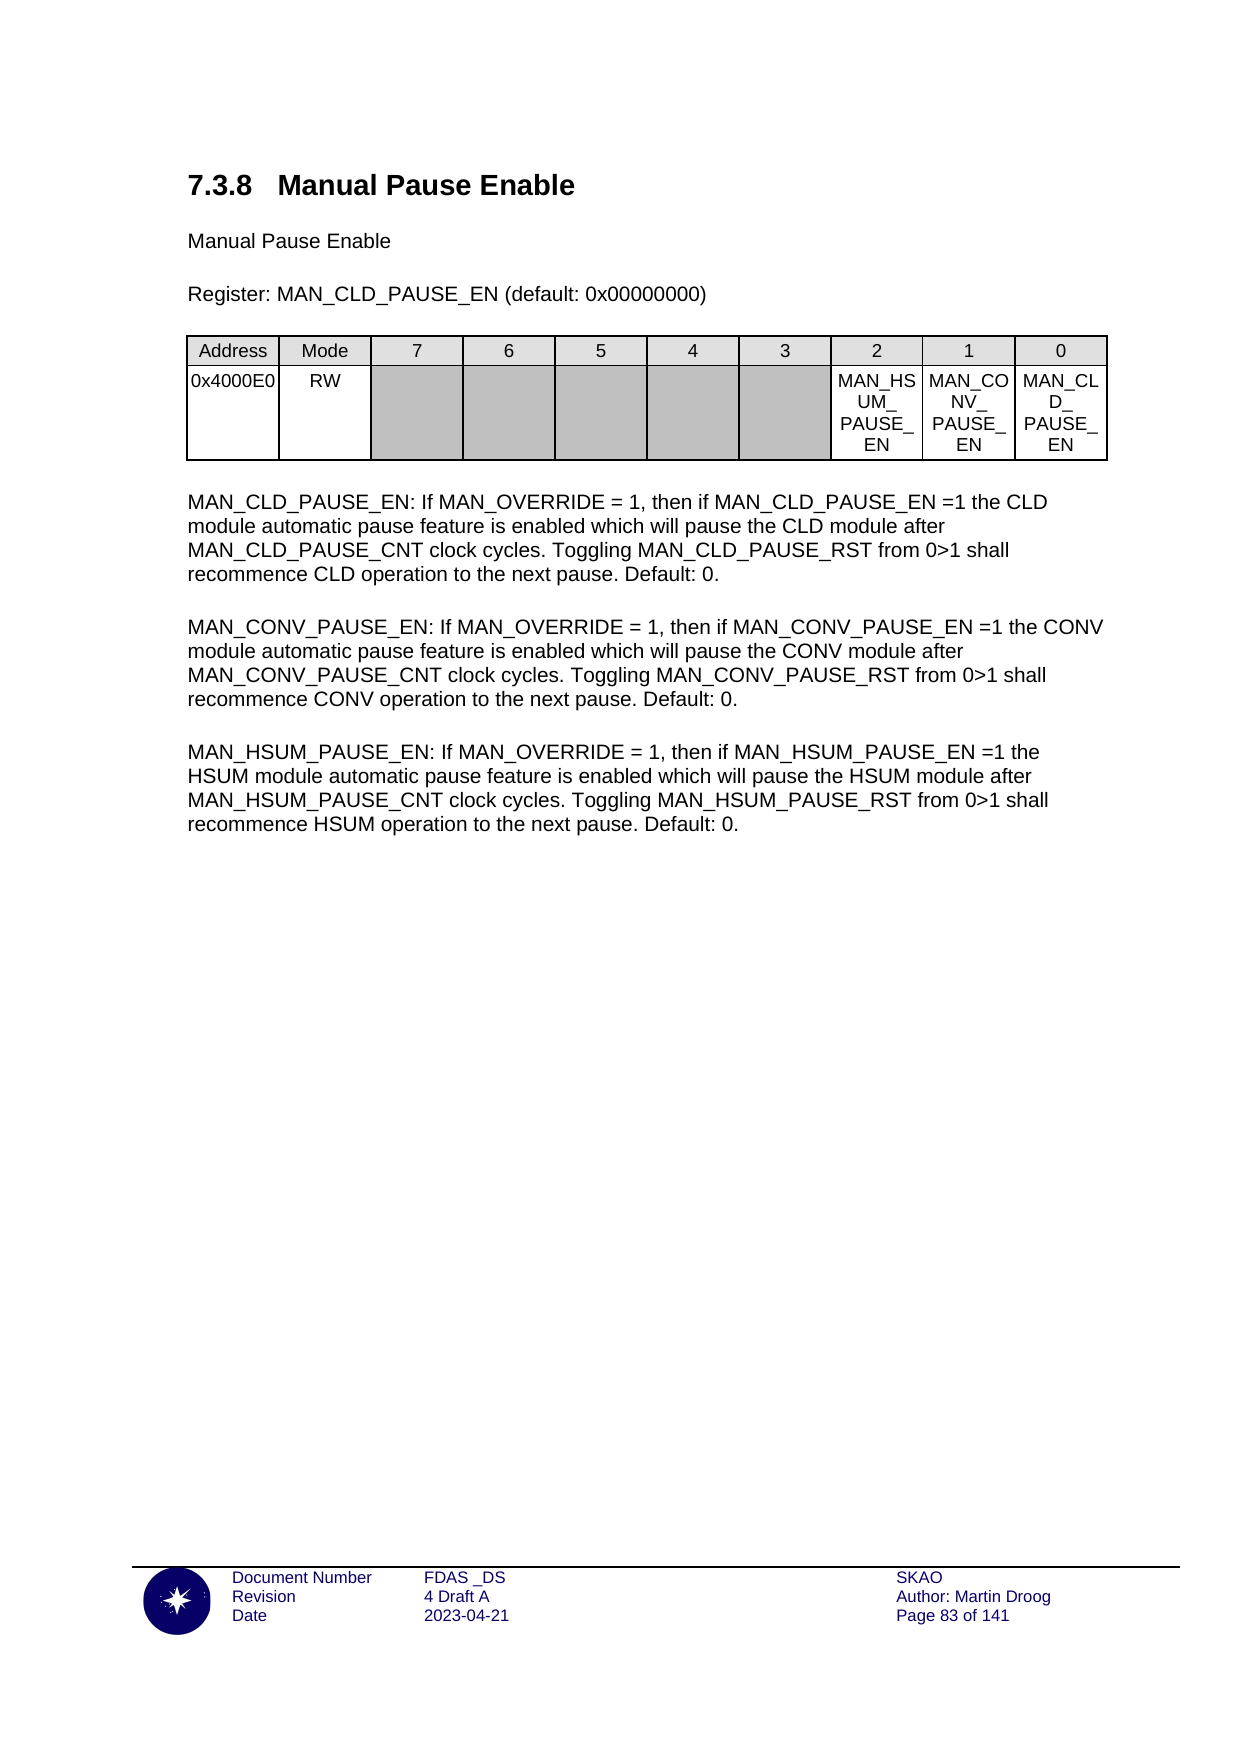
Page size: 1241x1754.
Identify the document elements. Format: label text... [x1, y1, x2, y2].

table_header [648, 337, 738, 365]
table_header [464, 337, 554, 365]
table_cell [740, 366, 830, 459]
text MAN_CONV_PAUSE_EN: If MAN_OVERRIDE = 1, then if MAN_CONV_PAUSE_EN =1 the CONV module automatic pause feature is enabled which will pause the CONV module after MAN_CONV_PAUSE_CNT clock cycles. Toggling MAN_CONV_PAUSE_RST from 0>1 shall recommence CONV operation to the next pause. Default: 0. [187, 614, 1107, 710]
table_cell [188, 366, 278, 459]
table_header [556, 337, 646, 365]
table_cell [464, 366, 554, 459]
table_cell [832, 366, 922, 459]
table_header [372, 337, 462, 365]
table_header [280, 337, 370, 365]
text Manual Pause Enable [187, 229, 1107, 253]
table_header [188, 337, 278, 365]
text Register: MAN_CLD_PAUSE_EN (default: 0x00000000) [187, 282, 1107, 306]
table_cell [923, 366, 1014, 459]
picture [143, 1567, 211, 1635]
text MAN_HSUM_PAUSE_EN: If MAN_OVERRIDE = 1, then if MAN_HSUM_PAUSE_EN =1 the HSUM module automatic pause feature is enabled which will pause the HSUM module after MAN_HSUM_PAUSE_CNT clock cycles. Toggling MAN_HSUM_PAUSE_RST from 0>1 shall recommence HSUM operation to the next pause. Default: 0. [187, 739, 1107, 835]
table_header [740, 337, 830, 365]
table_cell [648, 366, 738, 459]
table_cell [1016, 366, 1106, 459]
subtitle Manual Pause Enable [187, 175, 1107, 200]
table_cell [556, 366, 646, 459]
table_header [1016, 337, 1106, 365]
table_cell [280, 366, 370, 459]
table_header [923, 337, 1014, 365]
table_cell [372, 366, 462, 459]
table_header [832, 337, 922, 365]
text MAN_CLD_PAUSE_EN: If MAN_OVERRIDE = 1, then if MAN_CLD_PAUSE_EN =1 the CLD module automatic pause feature is enabled which will pause the CLD module after MAN_CLD_PAUSE_CNT clock cycles. Toggling MAN_CLD_PAUSE_RST from 0>1 shall recommence CLD operation to the next pause. Default: 0. [187, 489, 1107, 585]
